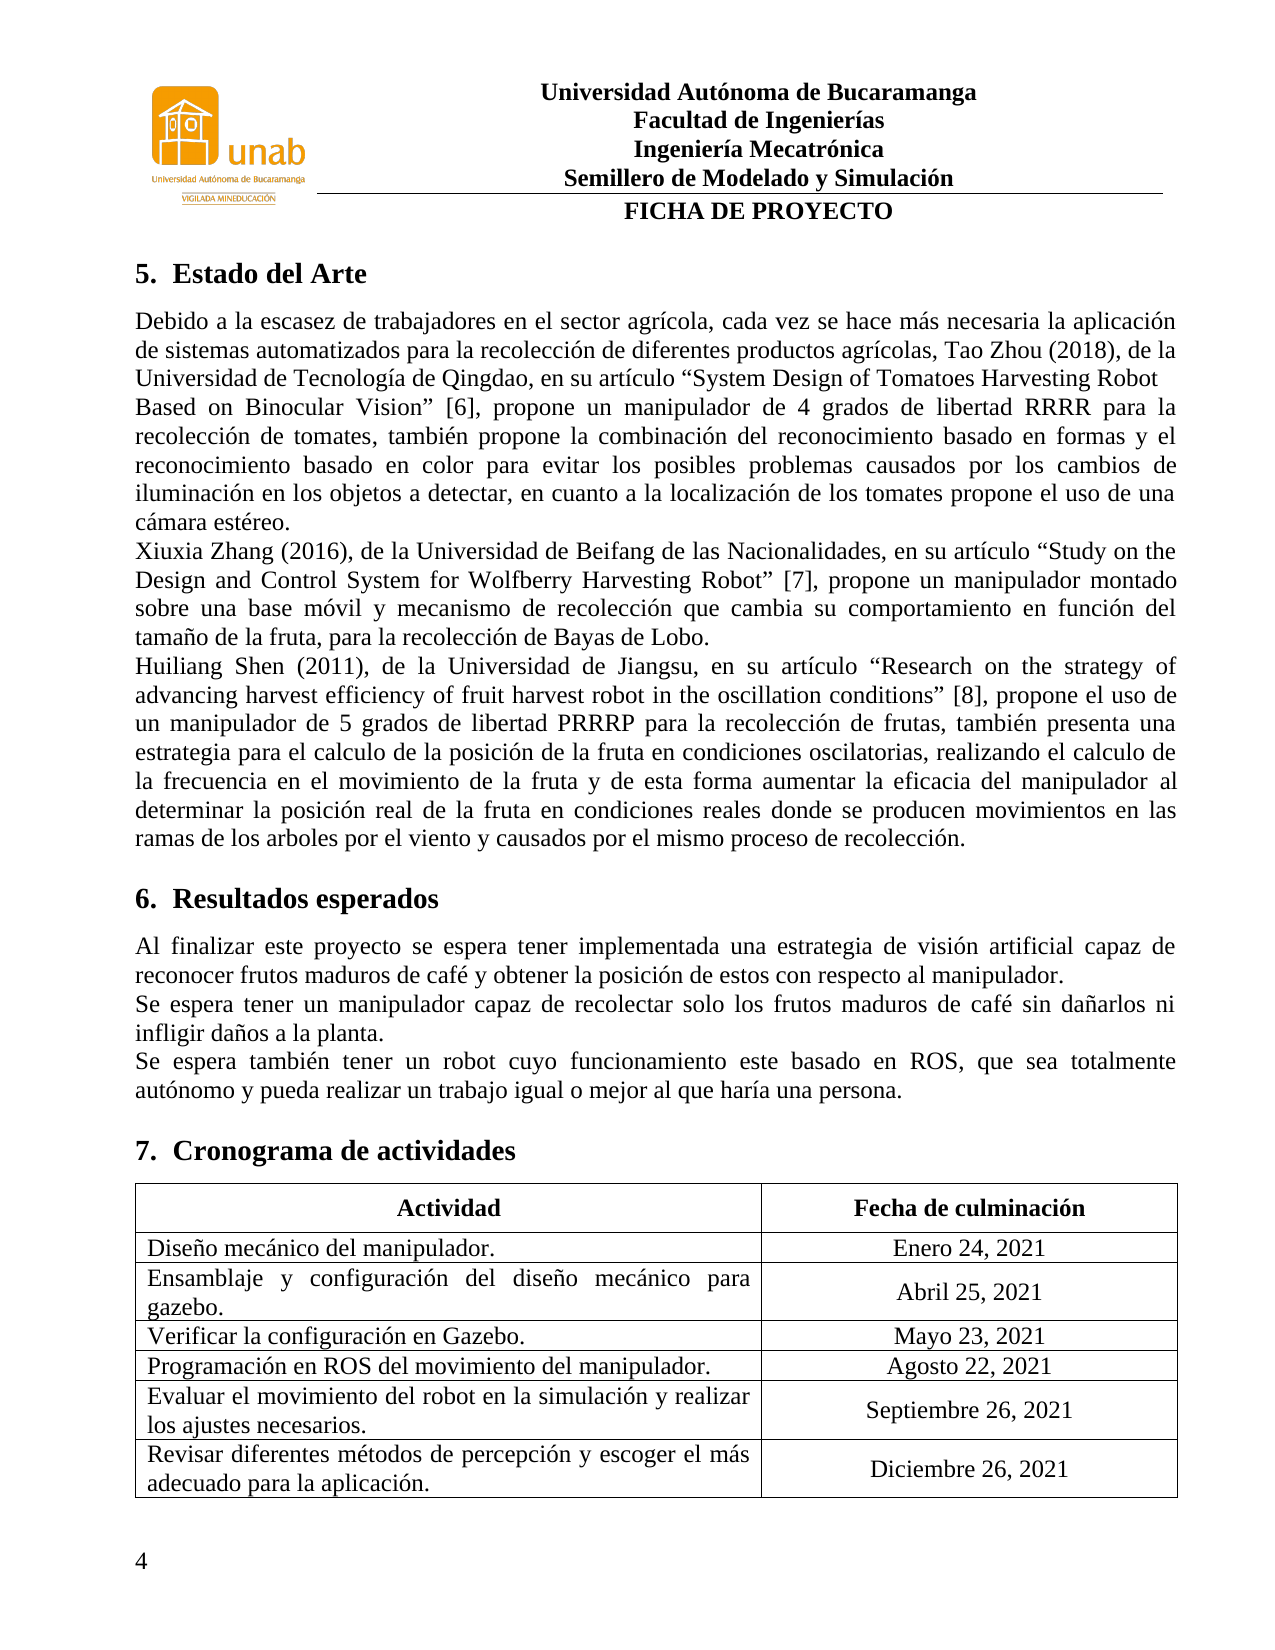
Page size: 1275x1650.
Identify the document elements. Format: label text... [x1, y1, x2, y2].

title Resultados esperados [135, 881, 1177, 914]
table_cell Revisar diferentes métodos de percepción y escoger el más adecuado para la aplicación. [136, 1440, 761, 1497]
text Xiuxia Zhang (2016), de la Universidad de Beifang de las Nacionalidades, en su artículo “Study on the Design and Control System for Wolfberry Harvesting Robot” , propone un manipulador montado sobre una base móvil y mecanismo de recolección que cambia su comportamiento en función del tamaño de la fruta, para la recolección de Bayas de Lobo. [135, 536, 1177, 651]
table_cell Evaluar el movimiento del robot en la simulación y realizar los ajustes necesarios. [136, 1381, 761, 1438]
text Al finalizar este proyecto se espera tener implementada una estrategia de visión artificial capaz de reconocer frutos maduros de café y obtener la posición de estos con respecto al manipulador. [135, 931, 1177, 989]
table_cell Verificar la configuración en Gazebo. [136, 1321, 761, 1350]
text Se espera también tener un robot cuyo funcionamiento este basado en ROS, que sea totalmente autónomo y pueda realizar un trabajo igual o mejor al que haría una persona. [135, 1046, 1177, 1104]
table_cell Abril 25, 2021 [762, 1263, 1177, 1320]
table_cell Mayo 23, 2021 [762, 1321, 1177, 1350]
table_cell Agosto 22, 2021 [762, 1351, 1177, 1380]
title Estado del Arte [135, 256, 1177, 289]
table_cell Programación en ROS del movimiento del manipulador. [136, 1351, 761, 1380]
table_cell Ensamblaje y configuración del diseño mecánico para gazebo. [136, 1263, 761, 1320]
title Cronograma de actividades [135, 1133, 1177, 1166]
picture [135, 75, 316, 227]
text Based on Binocular Vision” , propone un manipulador de 4 grados de libertad RRRR para la recolección de tomates, también propone la combinación del reconocimiento basado en formas y el reconocimiento basado en color para evitar los posibles problemas causados por los cambios de iluminación en los objetos a detectar, en cuanto a la localización de los tomates propone el uso de una cámara estéreo. [135, 392, 1177, 536]
table_cell Diseño mecánico del manipulador. [136, 1233, 761, 1262]
table_cell Diciembre 26, 2021 [762, 1440, 1177, 1497]
text Se espera tener un manipulador capaz de recolectar solo los frutos maduros de café sin dañarlos ni infligir daños a la planta. [135, 989, 1177, 1046]
table_header Actividad [136, 1184, 761, 1232]
text Huiliang Shen (2011), de la Universidad de Jiangsu, en su artículo “Research on the strategy of advancing harvest efficiency of fruit harvest robot in the oscillation conditions” , propone el uso de un manipulador de 5 grados de libertad PRRRP para la recolección de frutas, también presenta una estrategia para el calculo de la posición de la fruta en condiciones oscilatorias, realizando el calculo de la frecuencia en el movimiento de la fruta y de esta forma aumentar la eficacia del manipulador al determinar la posición real de la fruta en condiciones reales donde se producen movimientos en las ramas de los arboles por el viento y causados por el mismo proceso de recolección. [135, 651, 1177, 852]
text Debido a la escasez de trabajadores en el sector agrícola, cada vez se hace más necesaria la aplicación de sistemas automatizados para la recolección de diferentes productos agrícolas, Tao Zhou (2018), de la Universidad de Tecnología de Qingdao, en su artículo “System Design of Tomatoes Harvesting Robot [135, 306, 1177, 392]
table_cell Septiembre 26, 2021 [762, 1381, 1177, 1438]
table_cell Enero 24, 2021 [762, 1233, 1177, 1262]
table_header Fecha de culminación [762, 1184, 1177, 1232]
